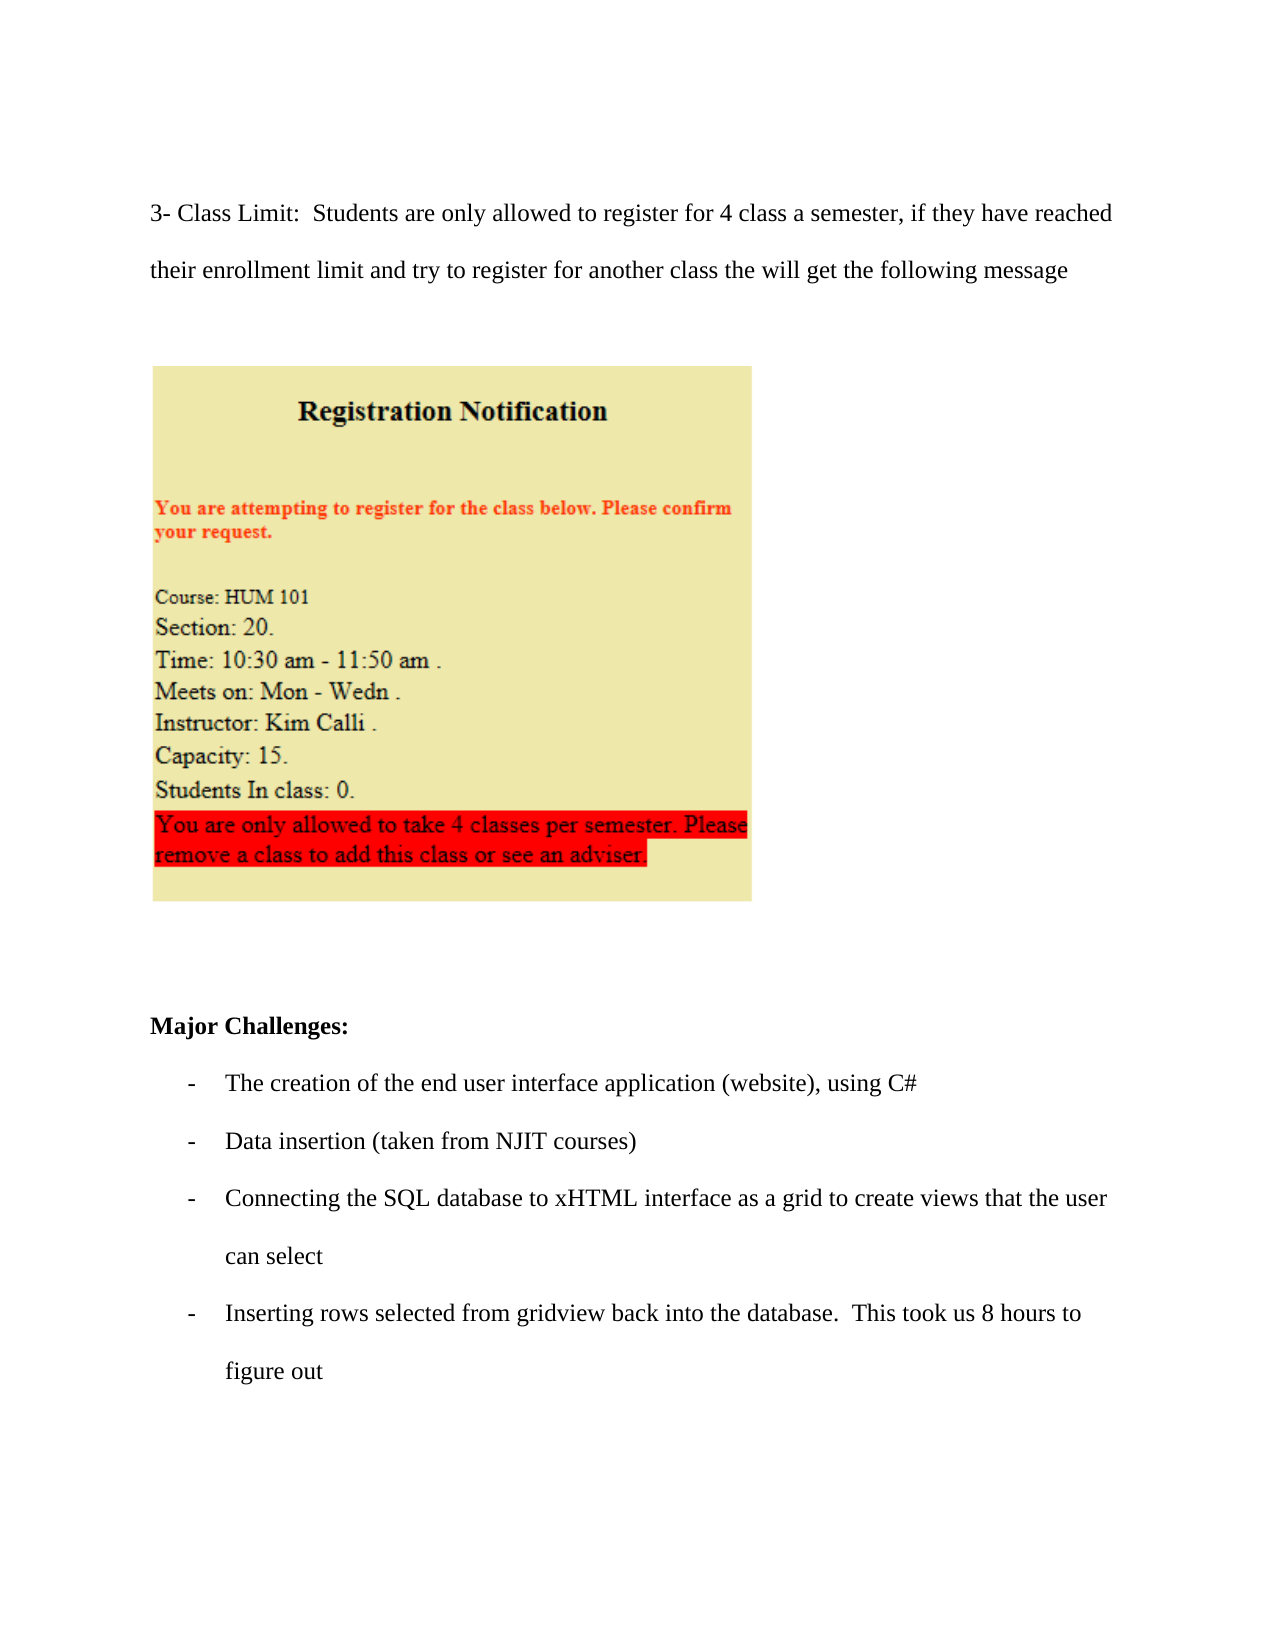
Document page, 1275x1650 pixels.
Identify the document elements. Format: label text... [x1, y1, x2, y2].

list Data insertion (taken from NJIT courses) [187, 1126, 1125, 1154]
list Connecting the SQL database to xHTML interface as a grid to create views that the user can select [187, 1183, 1125, 1269]
text Major Challenges: [150, 1011, 1125, 1039]
picture [150, 366, 760, 911]
list The creation of the end user interface application (website), using C# [187, 1068, 1125, 1097]
list Inserting rows selected from gridview back into the database. This took us 8 hours to figure out [187, 1298, 1125, 1384]
